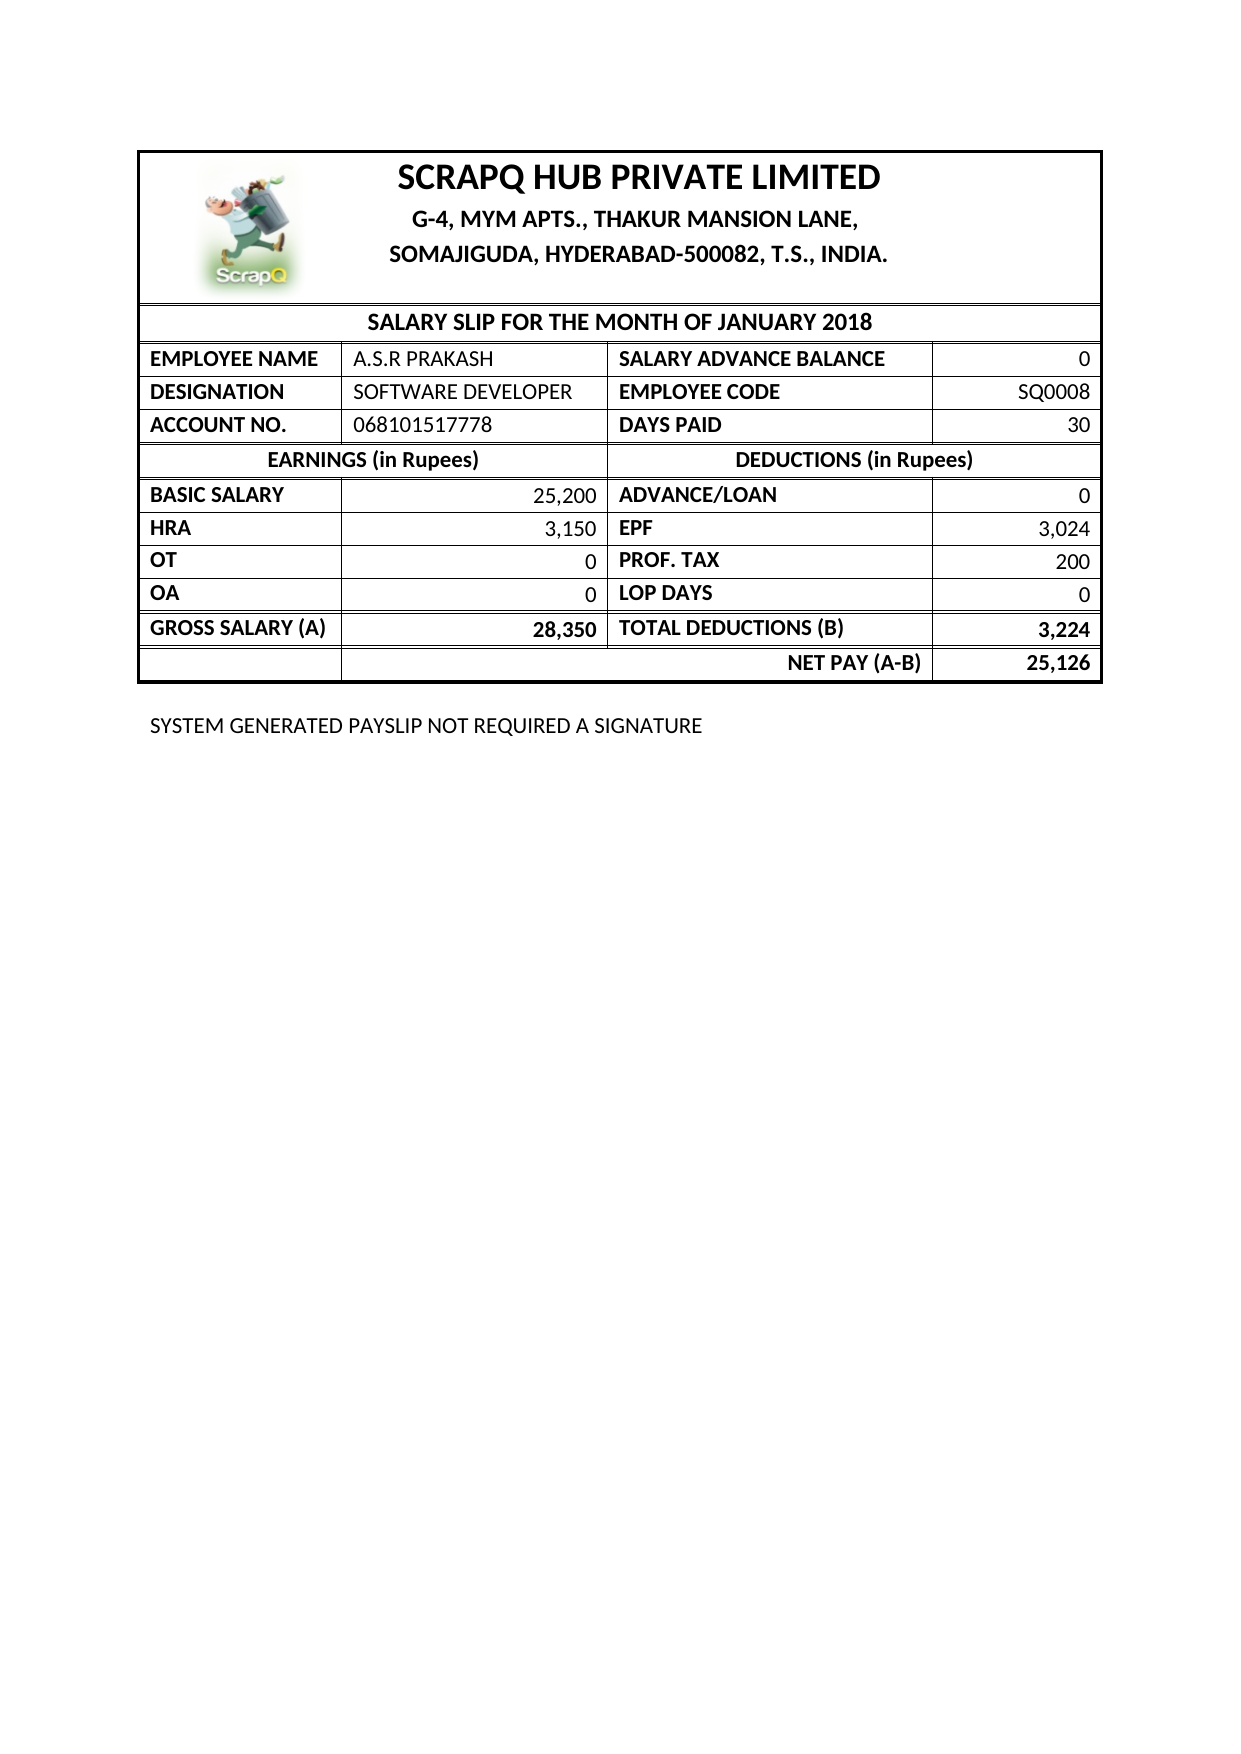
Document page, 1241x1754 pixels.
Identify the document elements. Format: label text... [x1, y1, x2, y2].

table_cell ACCOUNT NO. [140, 410, 341, 442]
table_cell 25,200 [198, 160, 301, 295]
table_cell 200 [933, 546, 1100, 577]
table_cell OA [140, 579, 341, 610]
table_cell HRA [140, 513, 341, 544]
table_cell 25,200 [342, 480, 607, 512]
table_cell 30 [933, 410, 1100, 442]
table_cell [140, 649, 341, 680]
table_cell LOP DAYS [608, 579, 932, 610]
table_cell 3,150 [342, 513, 607, 544]
table_cell 0 [933, 480, 1100, 512]
table_cell EPF [608, 513, 932, 544]
table_cell 0 [933, 344, 1100, 376]
table_cell OT [140, 546, 341, 577]
table_cell 0 [342, 579, 607, 610]
table_cell 0 [342, 546, 607, 577]
table_header SCRAPQ PRIVATE LIMITED G-4, MYM APTS., THAKUR MANSION LANE, SOMAJIGUDA, HYDERABAD-500082, T.S., INDIA. [327, 153, 1100, 303]
table_cell 28,350 [342, 614, 607, 645]
table_cell SQ0008 [933, 377, 1100, 409]
table_cell PROF. TAX [608, 546, 932, 577]
table_cell EMPLOYEE NAME [140, 344, 341, 376]
table_cell NET PAY (A-B) [342, 649, 932, 680]
table_cell 0 [933, 579, 1100, 610]
table_cell SOFTWARE DEVELOPER [342, 377, 607, 409]
table_cell SALARY SLIP FOR THE MONTH OF JANUARY 2018 [140, 306, 1100, 341]
table_header [140, 153, 327, 303]
table_cell SALARY ADVANCE BALANCE [608, 344, 932, 376]
table_cell 3,224 [933, 614, 1100, 645]
table_cell DEDUCTIONS (in Rupees) [608, 445, 1100, 477]
table_cell GROSS SALARY (A) [140, 614, 341, 645]
table_cell BASIC SALARY [140, 480, 341, 512]
picture [219, 181, 280, 274]
table_cell 068101517778 [342, 410, 607, 442]
table_cell EARNINGS (in Rupees) [140, 445, 607, 477]
table_cell 25,126 [933, 649, 1100, 680]
table_cell EMPLOYEE CODE [608, 377, 932, 409]
table_cell DAYS PAID [608, 410, 932, 442]
table_cell DESIGNATION [140, 377, 341, 409]
table_cell A.S.R PRAKASH [342, 344, 607, 376]
table_cell 3,024 [933, 513, 1100, 544]
table_cell ADVANCE/LOAN [608, 480, 932, 512]
text SYSTEM GENERATED PAYSLIP NOT REQUIRED A SIGNATURE [150, 711, 1090, 739]
table_cell TOTAL DEDUCTIONS (B) [608, 614, 932, 645]
